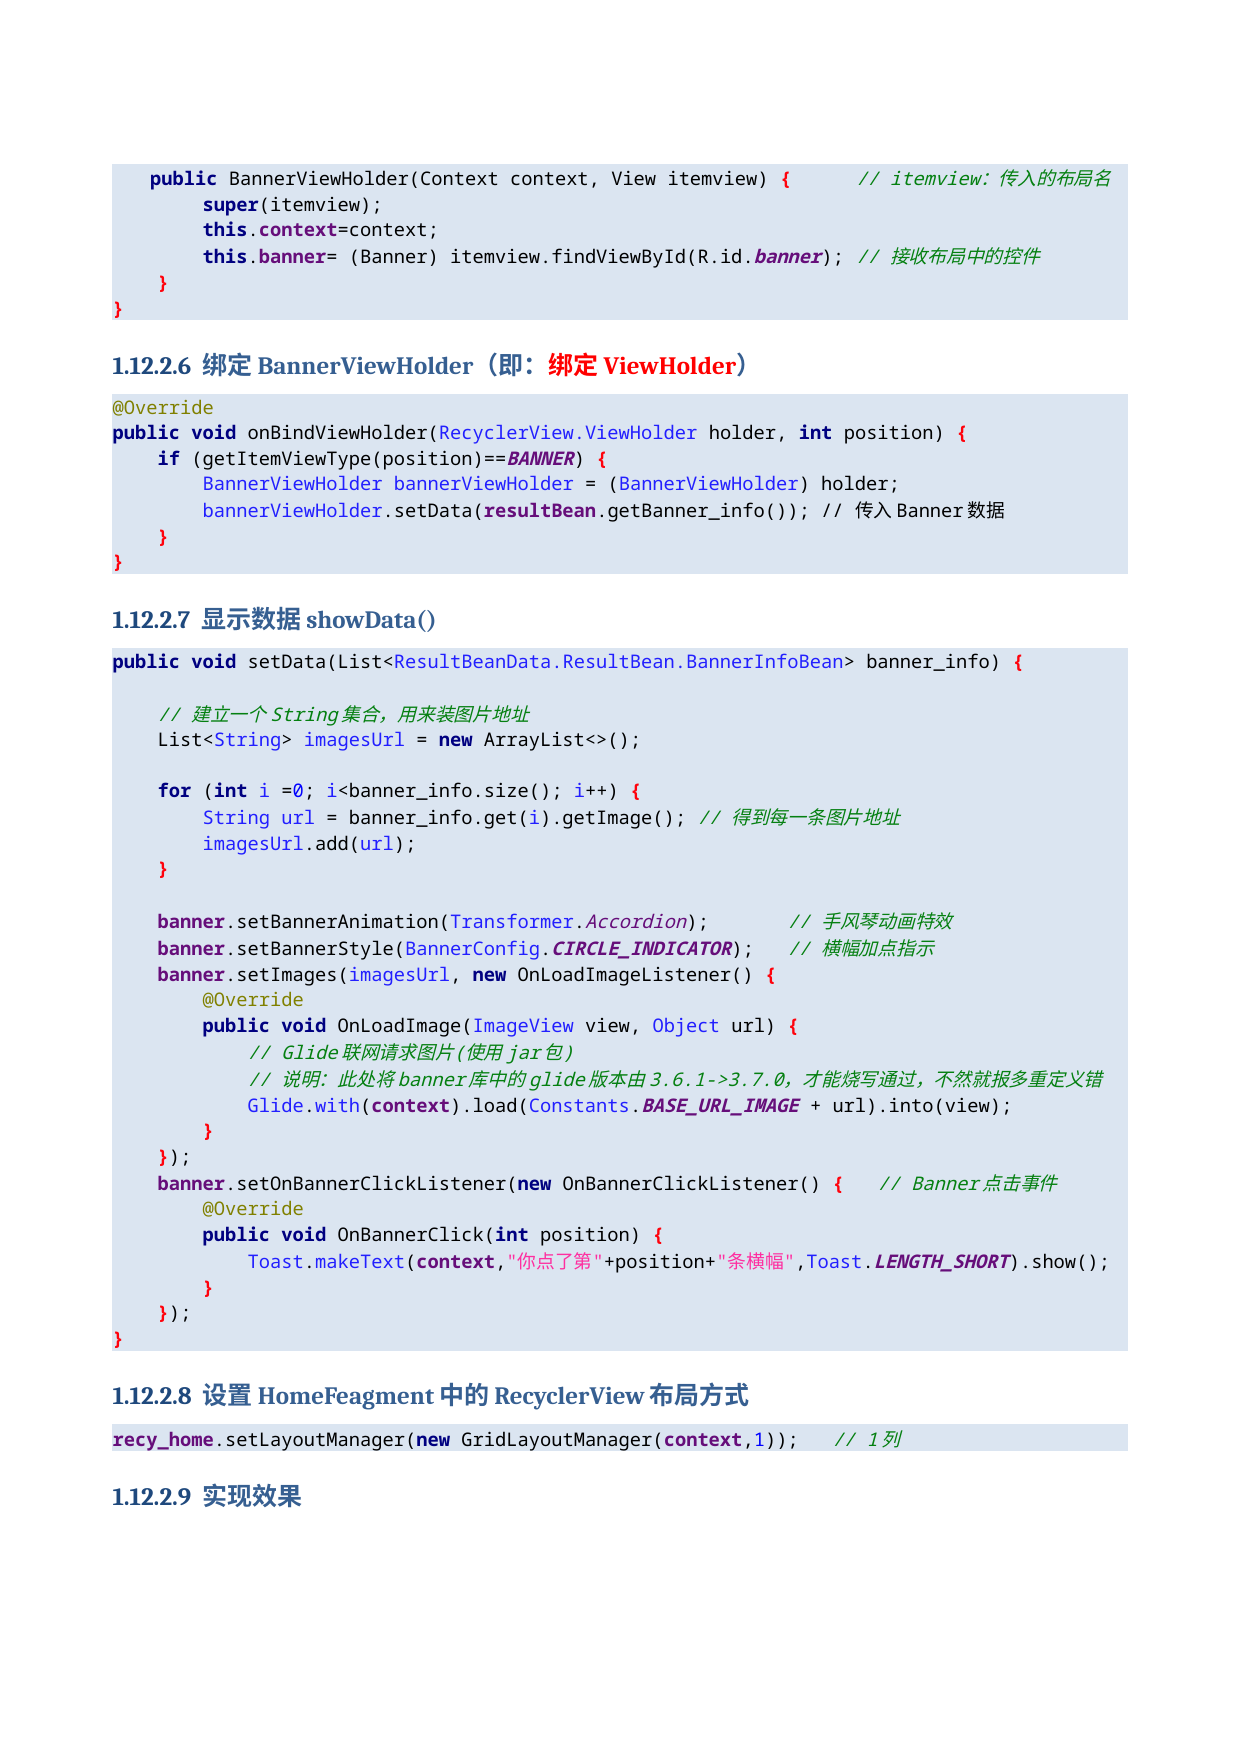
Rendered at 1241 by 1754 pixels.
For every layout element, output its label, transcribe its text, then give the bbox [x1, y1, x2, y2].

text @Override public void onBindViewHolder(RecyclerView.ViewHolder holder, int position) { if (getItemViewType(position)==BANNER) { BannerViewHolder bannerViewHolder = (BannerViewHolder) holder; bannerViewHolder.setData(resultBean.getBanner_info()); // 传入Banner数据 } } [112, 394, 1128, 574]
text public void setData(List<ResultBeanData.ResultBean.BannerInfoBean> banner_info) { // 建立一个String集合，用来装图片地址 List<String> imagesUrl = new ArrayList<>(); for (int i =0; i<banner_info.size(); i++) { String url = banner_info.get(i).getImage(); // 得到每一条图片地址 imagesUrl.add(url); } banner.setBannerAnimation(Transformer.Accordion); // 手风琴动画特效 banner.setBannerStyle(BannerConfig.CIRCLE_INDICATOR); // 横幅加点指示 banner.setImages(imagesUrl, new OnLoadImageListener() { @Override public void OnLoadImage(ImageView view, Object url) { // Glide联网请求图片(使用jar包) // 说明：此处将banner库中的glide版本由3.6.1->3.7.0，才能烧写通过，不然就报多重定义错 Glide.with(context).load(Constants.BASE_URL_IMAGE + url).into(view); } }); banner.setOnBannerClickListener(new OnBannerClickListener() { // Banner点击事件 @Override public void OnBannerClick(int position) { Toast.makeText(context,"你点了第"+position+"条横幅",Toast.LENGTH_SHORT).show(); } }); } [112, 648, 1128, 1351]
text public BannerViewHolder(Context context, View itemview) { // itemview：传入的布局名 super(itemview); this.context=context; this.banner= (Banner) itemview.findViewById(R.id.banner); // 接收布局中的控件 } } [112, 164, 1128, 320]
subtitle 绑定BannerViewHolder（即：绑定ViewHolder） [112, 345, 1128, 382]
subtitle 实现效果 [112, 1476, 1128, 1513]
text recy_home.setLayoutManager(new GridLayoutManager(context,1)); // 1列 [112, 1424, 1128, 1451]
subtitle 设置HomeFeagment中的RecyclerView布局方式 [112, 1376, 1128, 1412]
subtitle 显示数据showData() [112, 599, 1128, 636]
